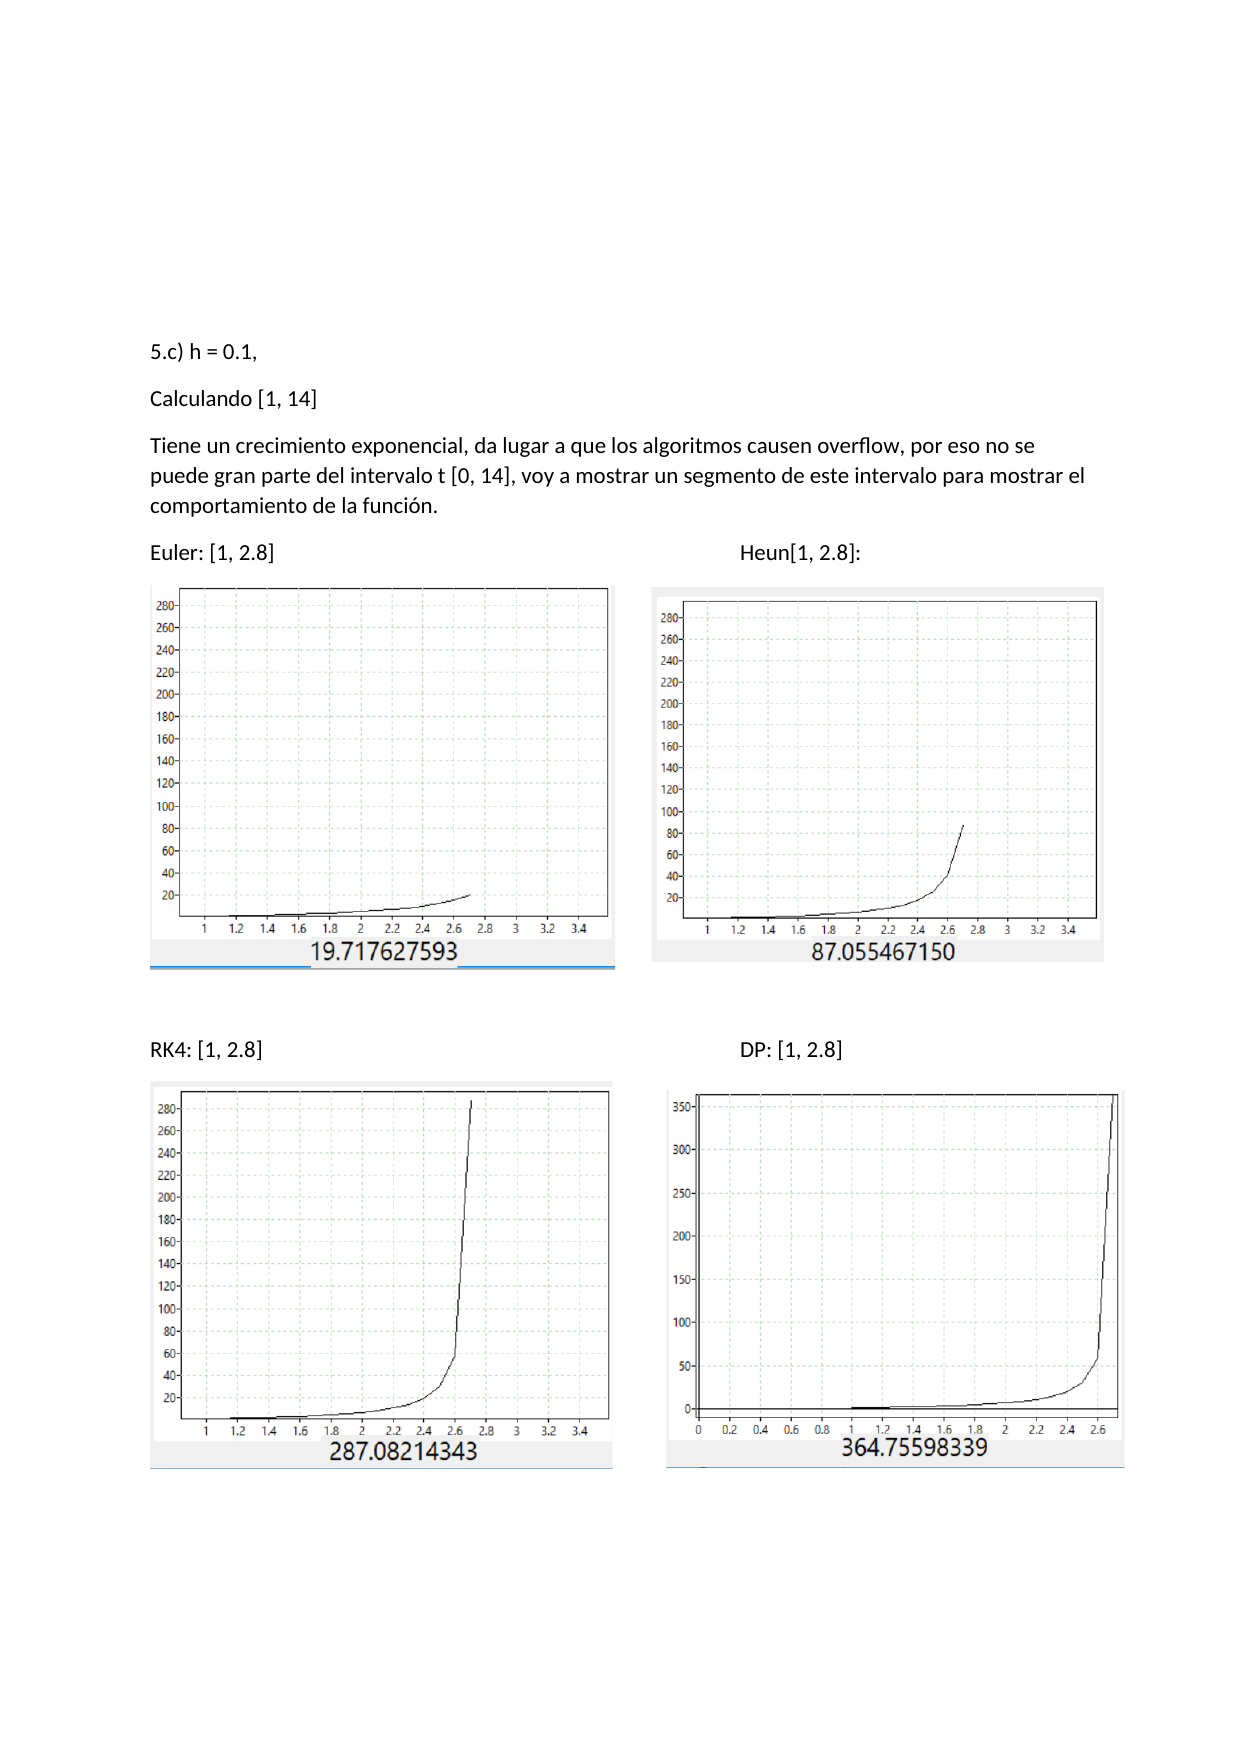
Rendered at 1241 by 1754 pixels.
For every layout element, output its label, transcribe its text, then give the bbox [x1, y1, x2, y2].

picture [651, 587, 1104, 962]
text Tiene un crecimiento exponencial, da lugar a que los algoritmos causen overflow, por eso no se puede gran parte del intervalo t [0, 14], voy a mostrar un segmento de este intervalo para mostrar el comportamiento de la función. [150, 431, 1090, 520]
text Calculando [1, 14] [150, 384, 1090, 412]
picture [666, 1090, 1125, 1468]
text Euler: [1, 2.8] Heun[1, 2.8]: [150, 538, 1090, 567]
picture [150, 1081, 613, 1469]
picture [150, 585, 615, 970]
text 5.c) h = 0.1, [150, 337, 1090, 366]
text RK4: [1, 2.8] DP: [1, 2.8] [150, 1035, 1090, 1063]
